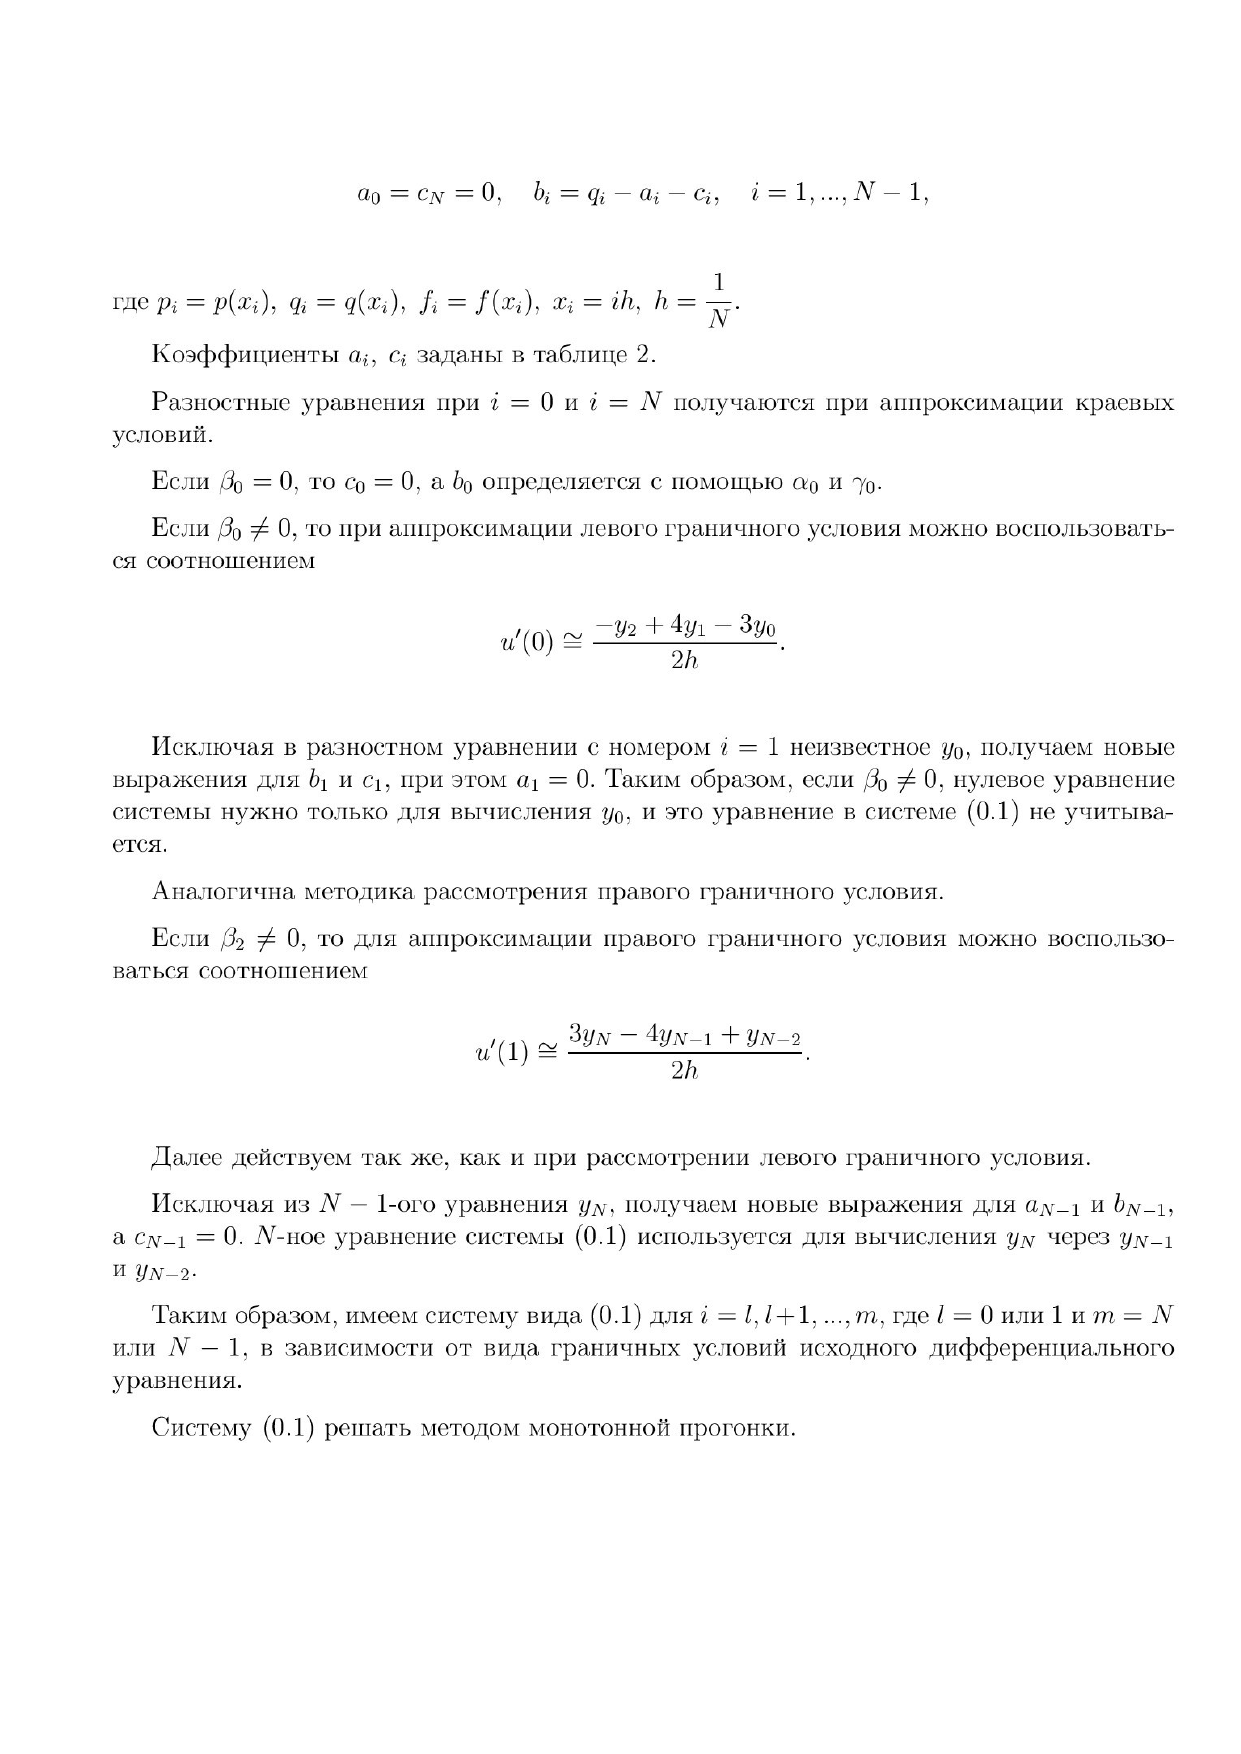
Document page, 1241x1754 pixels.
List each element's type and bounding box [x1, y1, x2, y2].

picture [14, 118, 1212, 1456]
